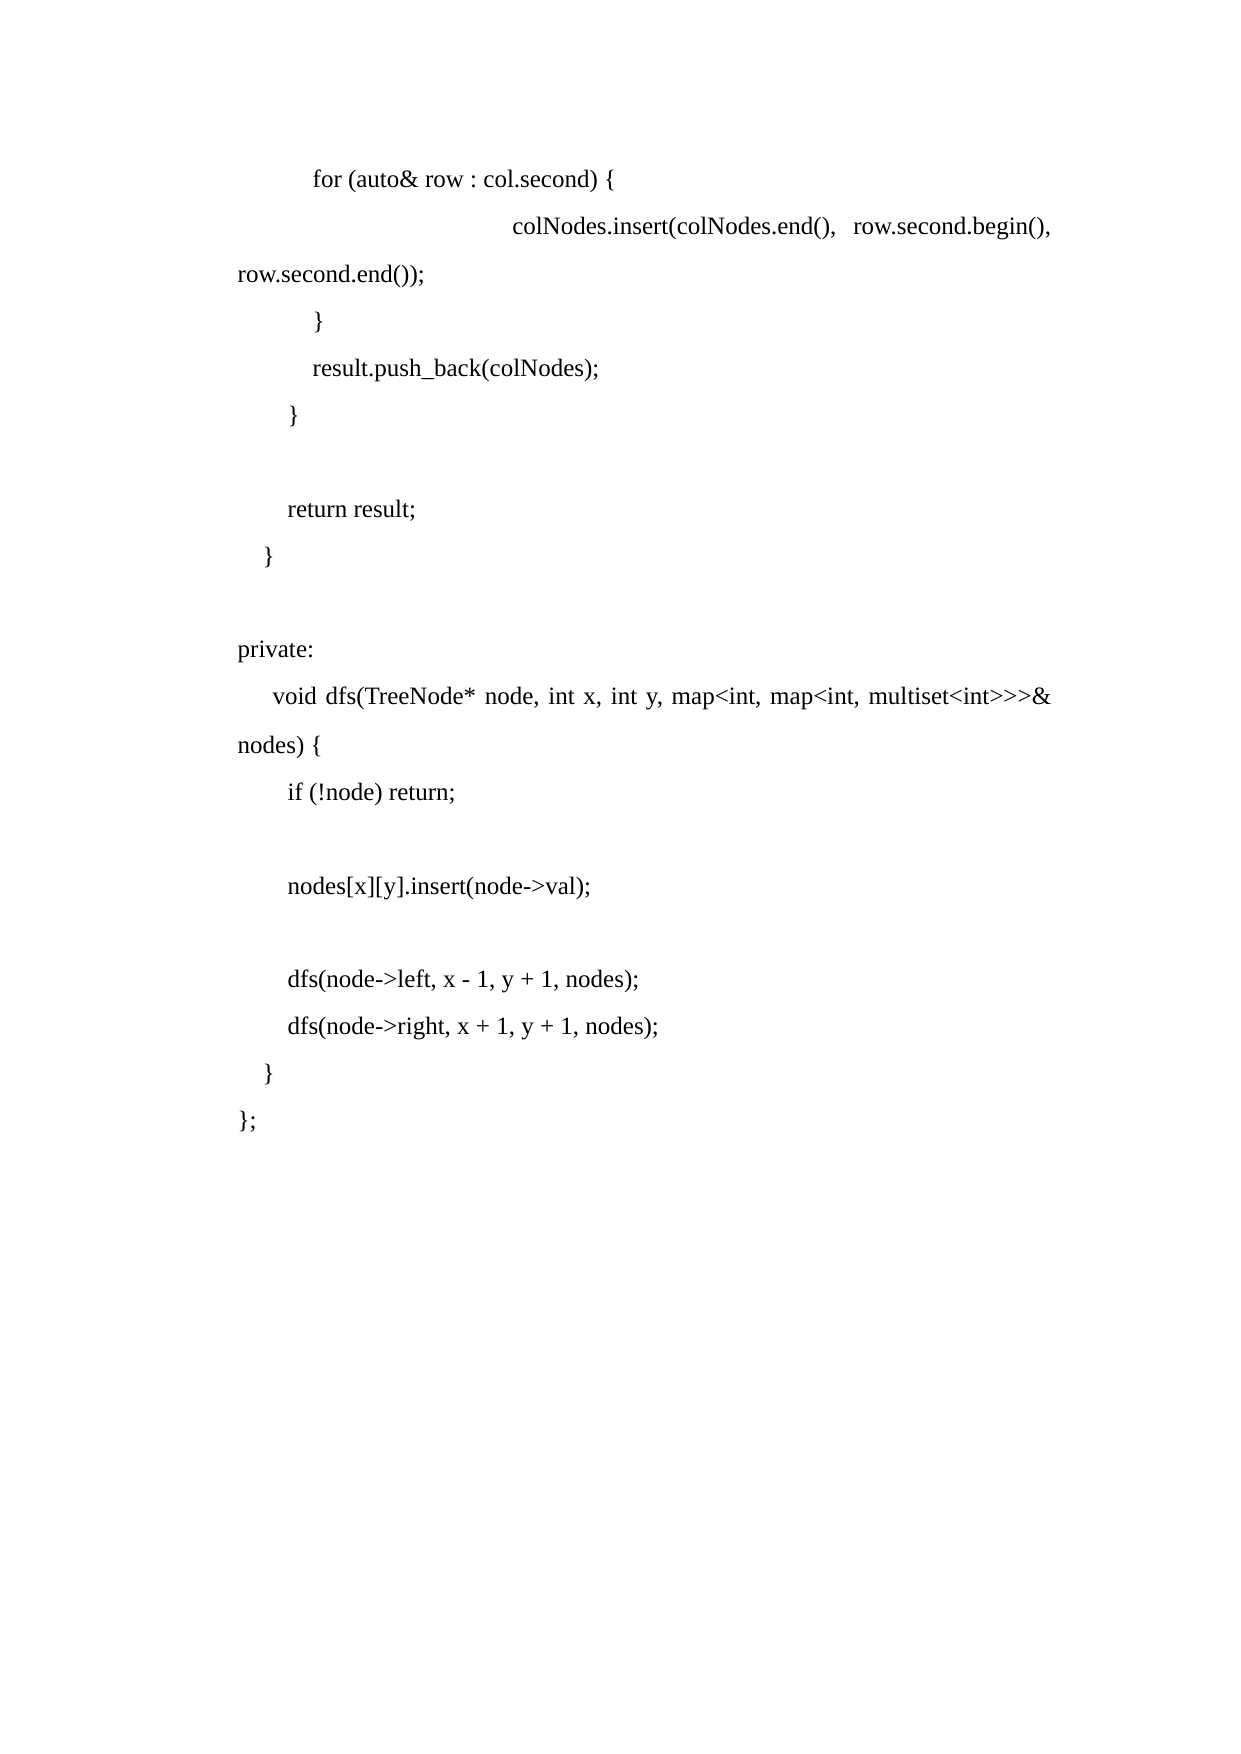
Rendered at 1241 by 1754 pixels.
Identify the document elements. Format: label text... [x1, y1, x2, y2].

text result.push_back(colNodes); [237, 351, 1053, 384]
text } [237, 304, 1053, 337]
text } [237, 539, 1053, 571]
text void dfs(TreeNode* node, int x, int y, map<int, map<int, multiset<int>>>& nodes) { [237, 679, 1053, 761]
text return result; [237, 492, 1053, 524]
text dfs(node->right, x + 1, y + 1, nodes); [237, 1009, 1053, 1042]
text if (!node) return; [237, 775, 1053, 808]
text for (auto& row : col.second) { [237, 162, 1053, 194]
text colNodes.insert(colNodes.end(), row.second.begin(), row.second.end()); [237, 209, 1053, 290]
text dfs(node->left, x - 1, y + 1, nodes); [237, 963, 1053, 995]
text } [237, 1056, 1053, 1089]
text nodes[x][y].insert(node->val); [237, 869, 1053, 901]
text } [237, 398, 1053, 431]
text }; [237, 1103, 1053, 1136]
text private: [237, 633, 1053, 665]
